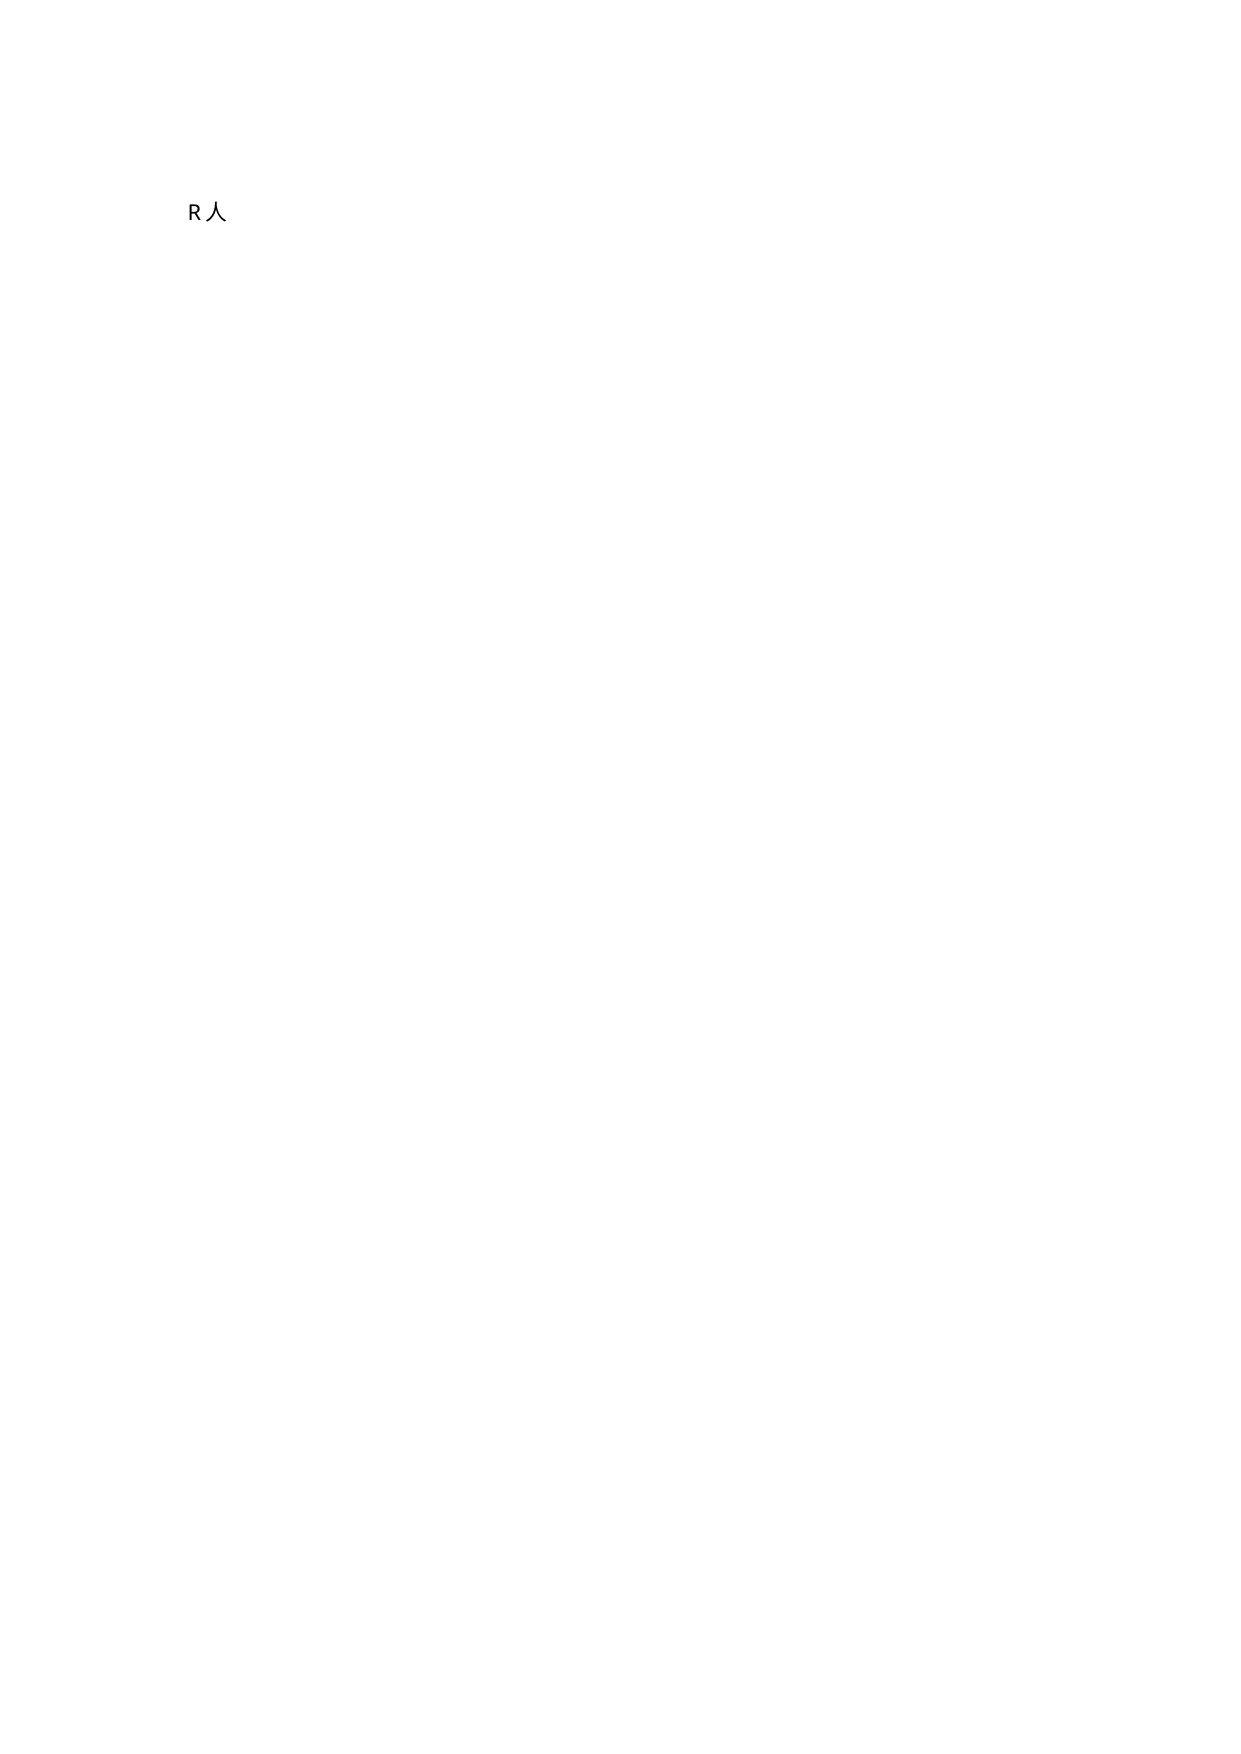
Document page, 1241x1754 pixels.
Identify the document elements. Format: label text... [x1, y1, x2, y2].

text R人 [187, 194, 1053, 227]
